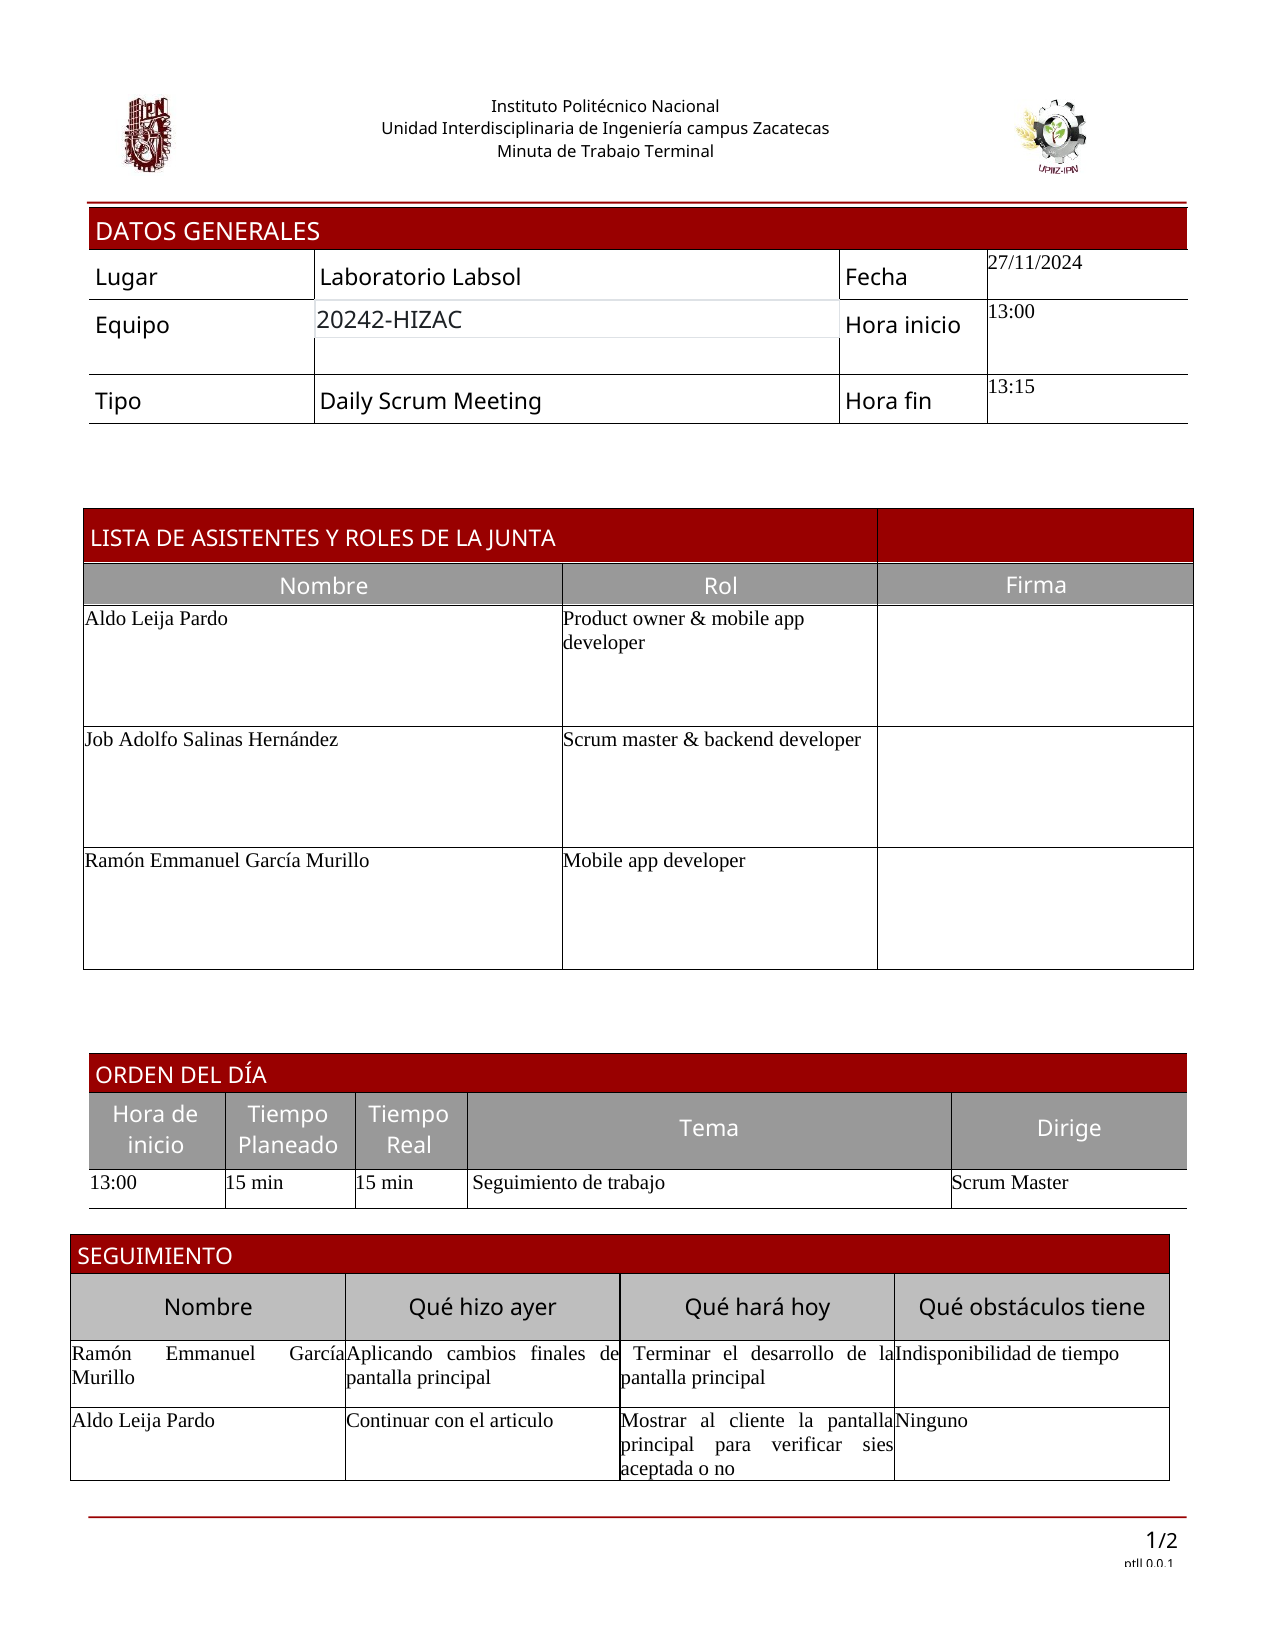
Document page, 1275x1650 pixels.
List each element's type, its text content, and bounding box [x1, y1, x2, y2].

table_cell Product owner & mobile app developer [563, 606, 877, 726]
table_header DATOS GENERALES [89, 208, 1187, 249]
table_cell Tiempo Real [356, 1093, 467, 1169]
picture [1014, 99, 1087, 174]
table_cell Terminar el desarrollo de la pantalla principal [621, 1341, 894, 1407]
table_header ORDEN DEL DÍA [89, 1054, 1187, 1092]
table_cell 13:00 [89, 1170, 225, 1208]
table_cell Mostrar al cliente la pantalla principal para verificar sies aceptada o no [621, 1408, 894, 1480]
table_cell Laboratorio Labsol [315, 250, 839, 299]
table_cell Continuar con el articulo [346, 1408, 619, 1480]
table_cell Fecha [840, 250, 987, 299]
picture [115, 94, 177, 176]
table_header [878, 509, 1193, 562]
table_cell Tema [468, 1093, 951, 1169]
table_cell 13:00 [988, 300, 1187, 374]
table_cell Indisponibilidad de tiempo [895, 1341, 1169, 1407]
table_cell 27/11/2024 [988, 250, 1187, 299]
table_cell Hora de inicio [89, 1093, 225, 1169]
table_cell 15 min [356, 1170, 467, 1208]
table_cell Aldo Leija Pardo [84, 606, 562, 726]
table_cell Scrum Master [952, 1170, 1187, 1208]
table_cell Aplicando cambios finales de pantalla principal [346, 1341, 619, 1407]
table_cell Tiempo Planeado [226, 1093, 355, 1169]
table_cell Qué obstáculos tiene [895, 1274, 1169, 1340]
table_cell Hora inicio [840, 300, 987, 374]
table_cell Ramón Emmanuel García Murillo [84, 848, 562, 969]
table_cell Rol [563, 564, 877, 604]
table_cell [878, 727, 1193, 847]
table_cell Mobile app developer [563, 848, 877, 969]
table_cell Qué hará hoy [621, 1274, 894, 1340]
table_cell Job Adolfo Salinas Hernández [84, 727, 562, 847]
table_header SEGUIMIENTO [71, 1235, 1169, 1273]
table_cell Hora fin [840, 375, 987, 423]
table_cell 15 min [226, 1170, 355, 1208]
table_cell Dirige [952, 1093, 1187, 1169]
table_cell Seguimiento de trabajo [468, 1170, 951, 1208]
table_cell [878, 848, 1193, 969]
table_cell Tipo [89, 375, 314, 423]
table_cell Firma [878, 564, 1193, 604]
table_cell Aldo Leija Pardo [71, 1408, 345, 1480]
table_cell [878, 606, 1193, 726]
table_cell Ramón Emmanuel García Murillo [71, 1341, 345, 1407]
table_cell Nombre [71, 1274, 345, 1340]
table_cell Ninguno [895, 1408, 1169, 1480]
table_cell 13:15 [988, 375, 1187, 423]
table_cell Daily Scrum Meeting [315, 375, 839, 423]
table_cell Lugar [89, 250, 314, 299]
table_header LISTA DE ASISTENTES Y ROLES DE LA JUNTA [84, 509, 877, 562]
table_cell Equipo [89, 300, 314, 374]
table_cell Nombre [84, 564, 562, 604]
table_cell Scrum master & backend developer [563, 727, 877, 847]
table_cell Qué hizo ayer [346, 1274, 619, 1340]
